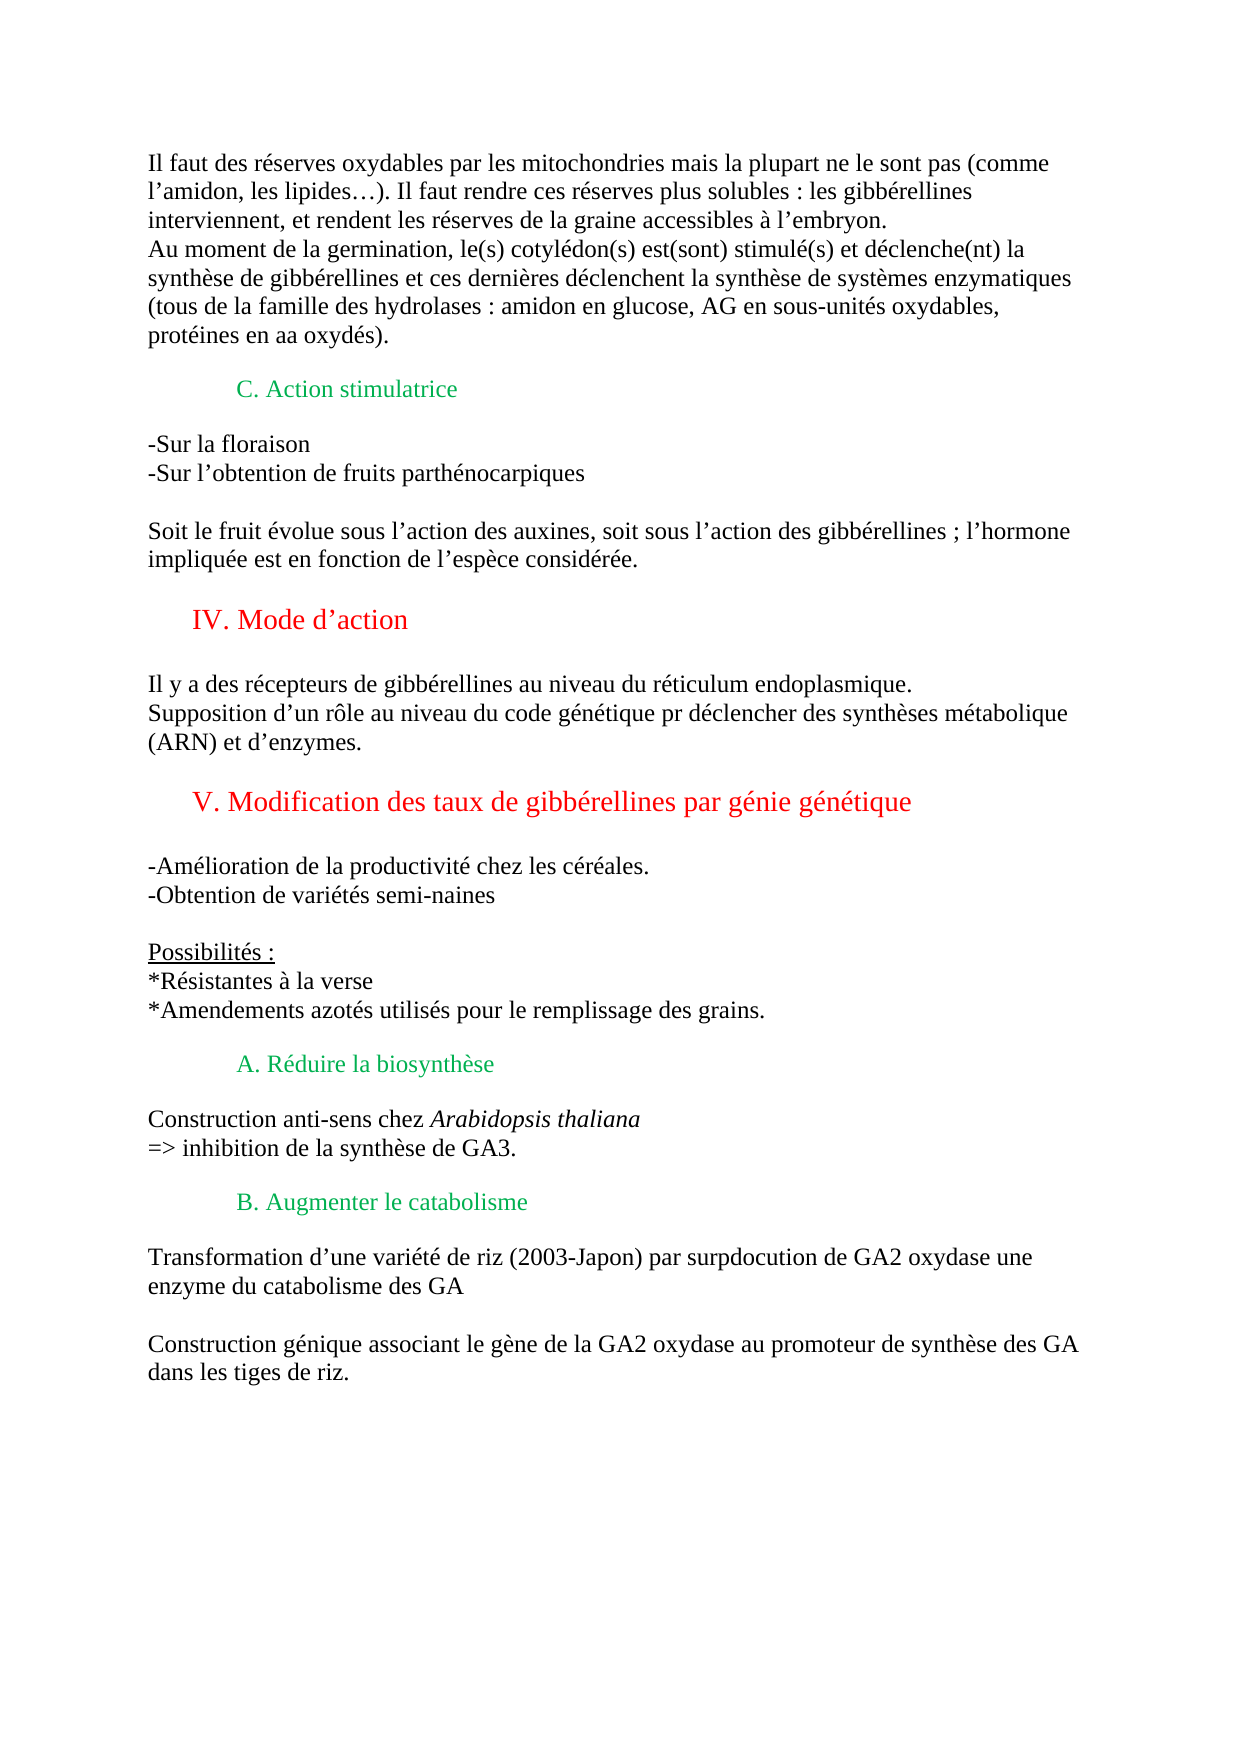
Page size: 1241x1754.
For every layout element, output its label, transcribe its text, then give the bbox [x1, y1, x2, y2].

subtitle IV. Mode d’action [192, 602, 1093, 636]
text *Amendements azotés utilisés pour le remplissage des grains. [148, 995, 1093, 1024]
subtitle C. Action stimulatrice [236, 374, 1093, 403]
text Construction anti-sens chez Arabidopsis thaliana [148, 1104, 1093, 1133]
text Au moment de la germination, le(s) cotylédon(s) est(sont) stimulé(s) et déclenche(nt) la synthèse de gibbérellines et ces dernières déclenchent la synthèse de systèmes enzymatiques (tous de la famille des hydrolases : amidon en glucose, AG en sous-unités oxydables, protéines en aa oxydés). [148, 234, 1093, 349]
text Il y a des récepteurs de gibbérellines au niveau du réticulum endoplasmique. [148, 669, 1093, 698]
text Il faut des réserves oxydables par les mitochondries mais la plupart ne le sont pas (comme l’amidon, les lipides…). Il faut rendre ces réserves plus solubles : les gibbérellines interviennent, et rendent les réserves de la graine accessibles à l’embryon. [148, 148, 1093, 234]
text *Résistantes à la verse [148, 966, 1093, 995]
text -Sur la floraison [148, 429, 1093, 458]
text Construction génique associant le gène de la GA2 oxydase au promoteur de synthèse des GA dans les tiges de riz. [148, 1329, 1093, 1386]
text -Sur l’obtention de fruits parthénocarpiques [148, 458, 1093, 487]
text -Amélioration de la productivité chez les céréales. [148, 851, 1093, 880]
text Possibilités : [148, 937, 1093, 966]
text -Obtention de variétés semi-naines [148, 880, 1093, 909]
text => inhibition de la synthèse de GA3. [148, 1133, 1093, 1162]
text Transformation d’une variété de riz (2003-Japon) par surpdocution de GA2 oxydase une enzyme du catabolisme des GA [148, 1242, 1093, 1300]
subtitle V. Modification des taux de gibbérellines par génie génétique [192, 784, 1093, 818]
subtitle A. Réduire la biosynthèse [236, 1049, 1093, 1077]
text Soit le fruit évolue sous l’action des auxines, soit sous l’action des gibbérellines ; l’hormone impliquée est en fonction de l’espèce considérée. [148, 516, 1093, 573]
subtitle B. Augmenter le catabolisme [236, 1187, 1093, 1216]
text Supposition d’un rôle au niveau du code génétique pr déclencher des synthèses métabolique (ARN) et d’enzymes. [148, 698, 1093, 755]
